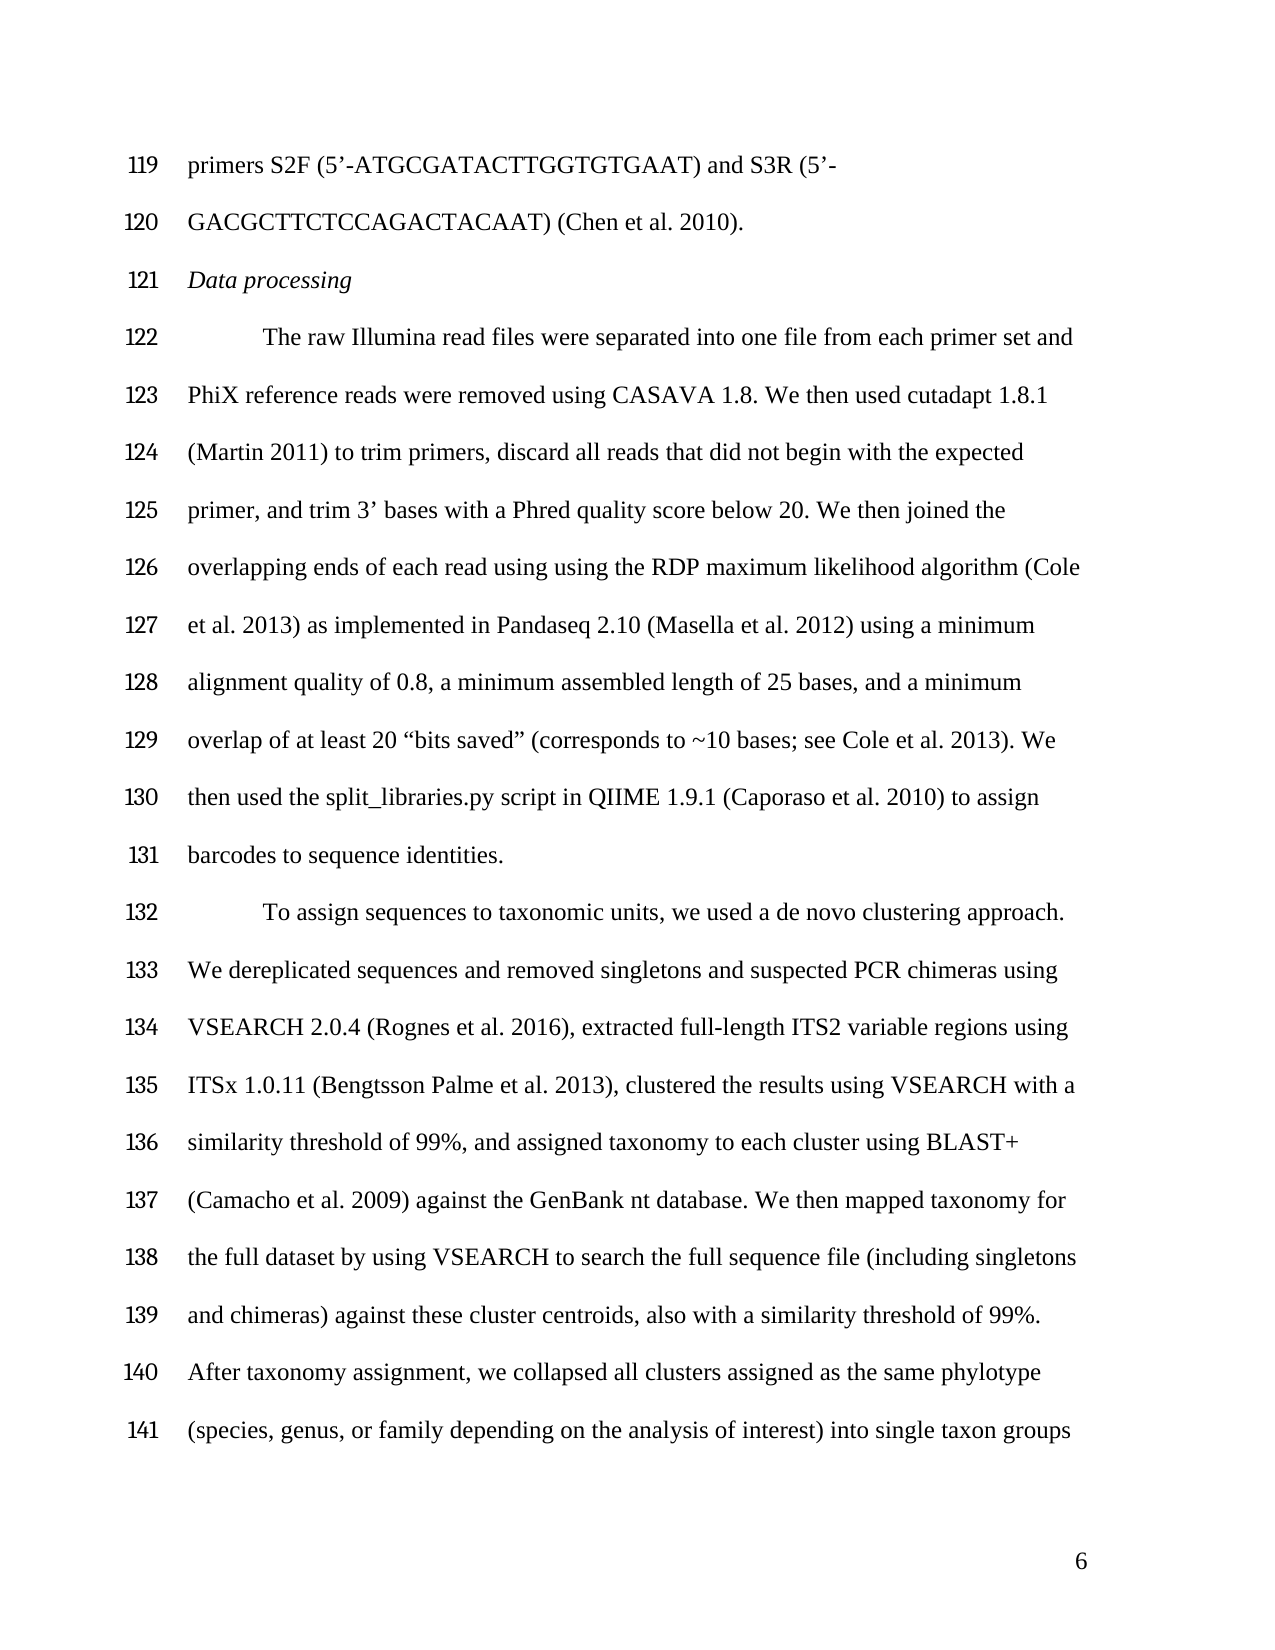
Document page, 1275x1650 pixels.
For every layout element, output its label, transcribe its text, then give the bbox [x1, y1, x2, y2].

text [187, 150, 1087, 236]
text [187, 897, 1087, 1444]
subtitle Data processing [187, 265, 1087, 294]
text The raw Illumina read files were separated into one file from each primer set and PhiX reference reads were removed using CASAVA 1.8. We then used cutadapt 1.8.1 (Martin 2011) to trim primers, discard all reads that did not begin with the expected primer, and trim 3’ bases with a Phred quality score below 20. We then joined the overlapping ends of each read using using the RDP maximum likelihood algorithm (Cole et al. 2013) as implemented in Pandaseq 2.10 (Masella et al. 2012) using a minimum alignment quality of 0.8, a minimum assembled length of 25 bases, and a minimum overlap of at least 20 “bits saved” (corresponds to ~10 bases; see Cole et al. 2013). We then used the split_libraries.py script in QIIME 1.9.1 (Caporaso et al. 2010) to assign barcodes to sequence identities. [187, 322, 1087, 869]
